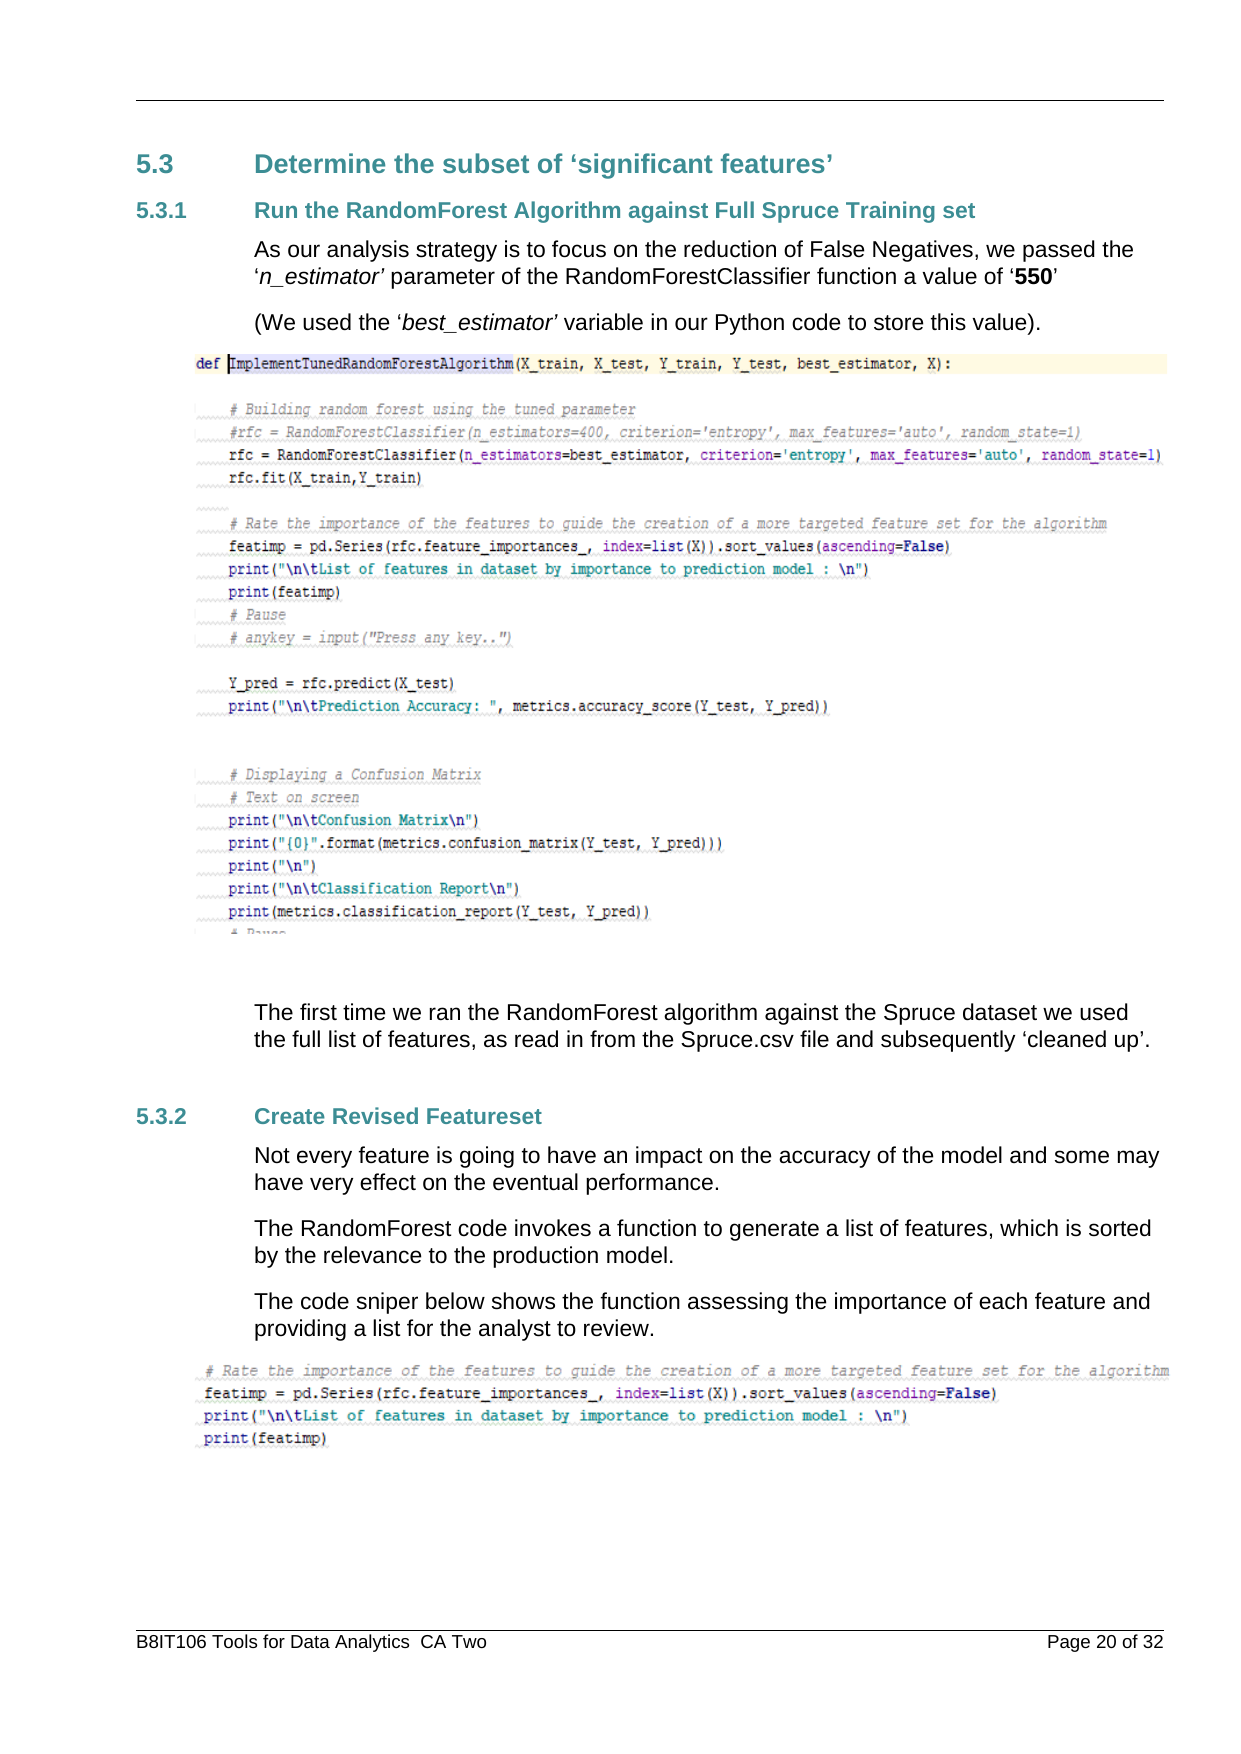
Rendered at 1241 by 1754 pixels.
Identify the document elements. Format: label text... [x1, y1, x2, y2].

subtitle Determine the subset of ‘significant features’ [136, 148, 1163, 179]
text The code sniper below shows the function assessing the importance of each feature and providing a list for the analyst to review. [254, 1287, 1163, 1341]
text Not every feature is going to have an impact on the accuracy of the model and some may have very effect on the eventual performance. [254, 1141, 1163, 1196]
text The RandomForest code invokes a function to generate a list of features, which is sorted by the relevance to the production model. [254, 1214, 1163, 1268]
text As our analysis strategy is to focus on the reduction of False Negatives, we passed the ‘n_estimator’ parameter of the RandomForestClassifier function a value of ‘550’ [254, 236, 1163, 290]
text (We used the ‘best_estimator’ variable in our Python code to store this value). [254, 308, 1163, 336]
picture [194, 354, 1168, 934]
subtitle Create Revised Featureset [136, 1102, 1163, 1129]
picture [194, 1360, 1192, 1455]
text The first time we ran the RandomForest algorithm against the Spruce dataset we used the full list of features, as read in from the Spruce.csv file and subsequently ‘cleaned up’. [254, 998, 1163, 1053]
subtitle Run the RandomForest Algorithm against Full Spruce Training set [136, 196, 1163, 223]
